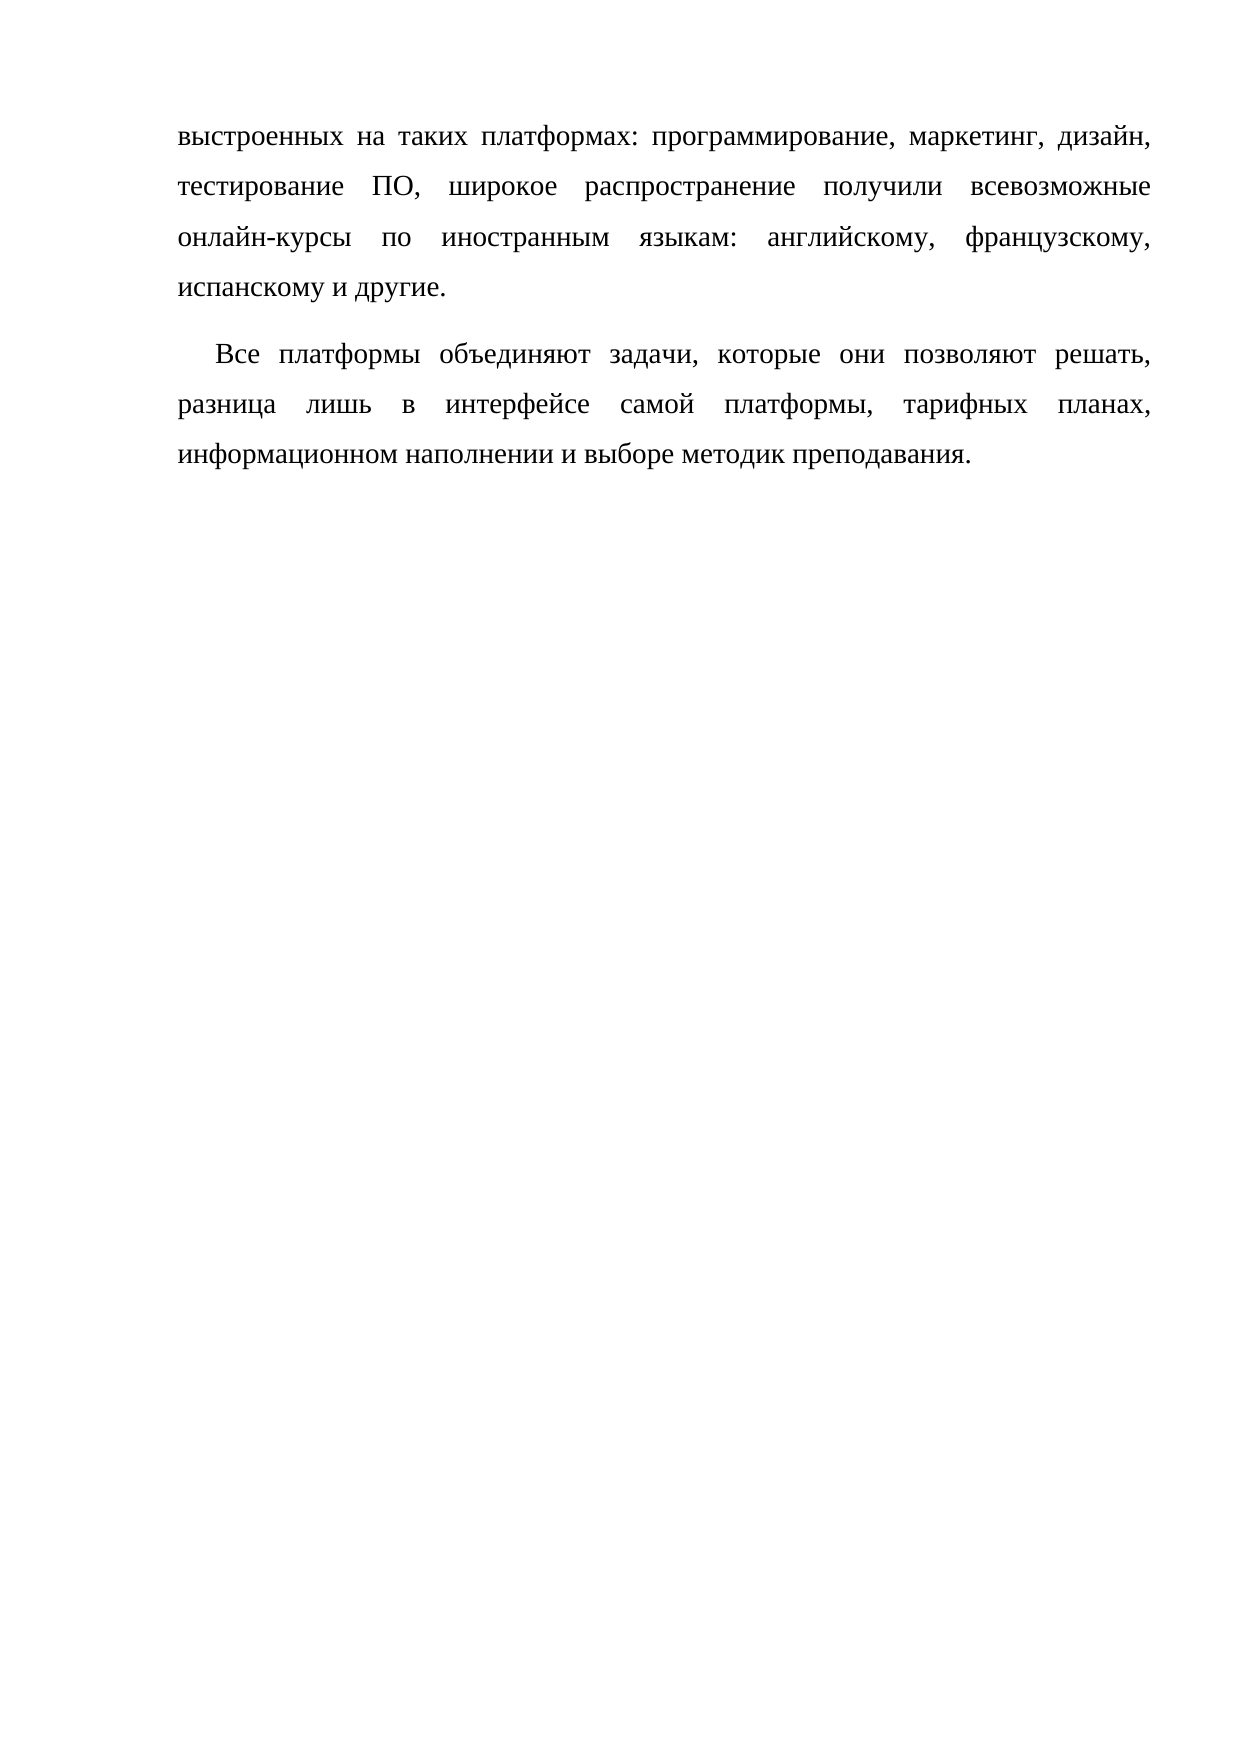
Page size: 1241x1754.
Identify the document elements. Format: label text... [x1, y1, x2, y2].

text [177, 118, 1152, 303]
text Все платформы объединяют задачи, которые они позволяют решать, разница лишь в интерфейсе самой платформы, тарифных планах, информационном наполнении и выборе методик преподавания. [177, 336, 1152, 470]
